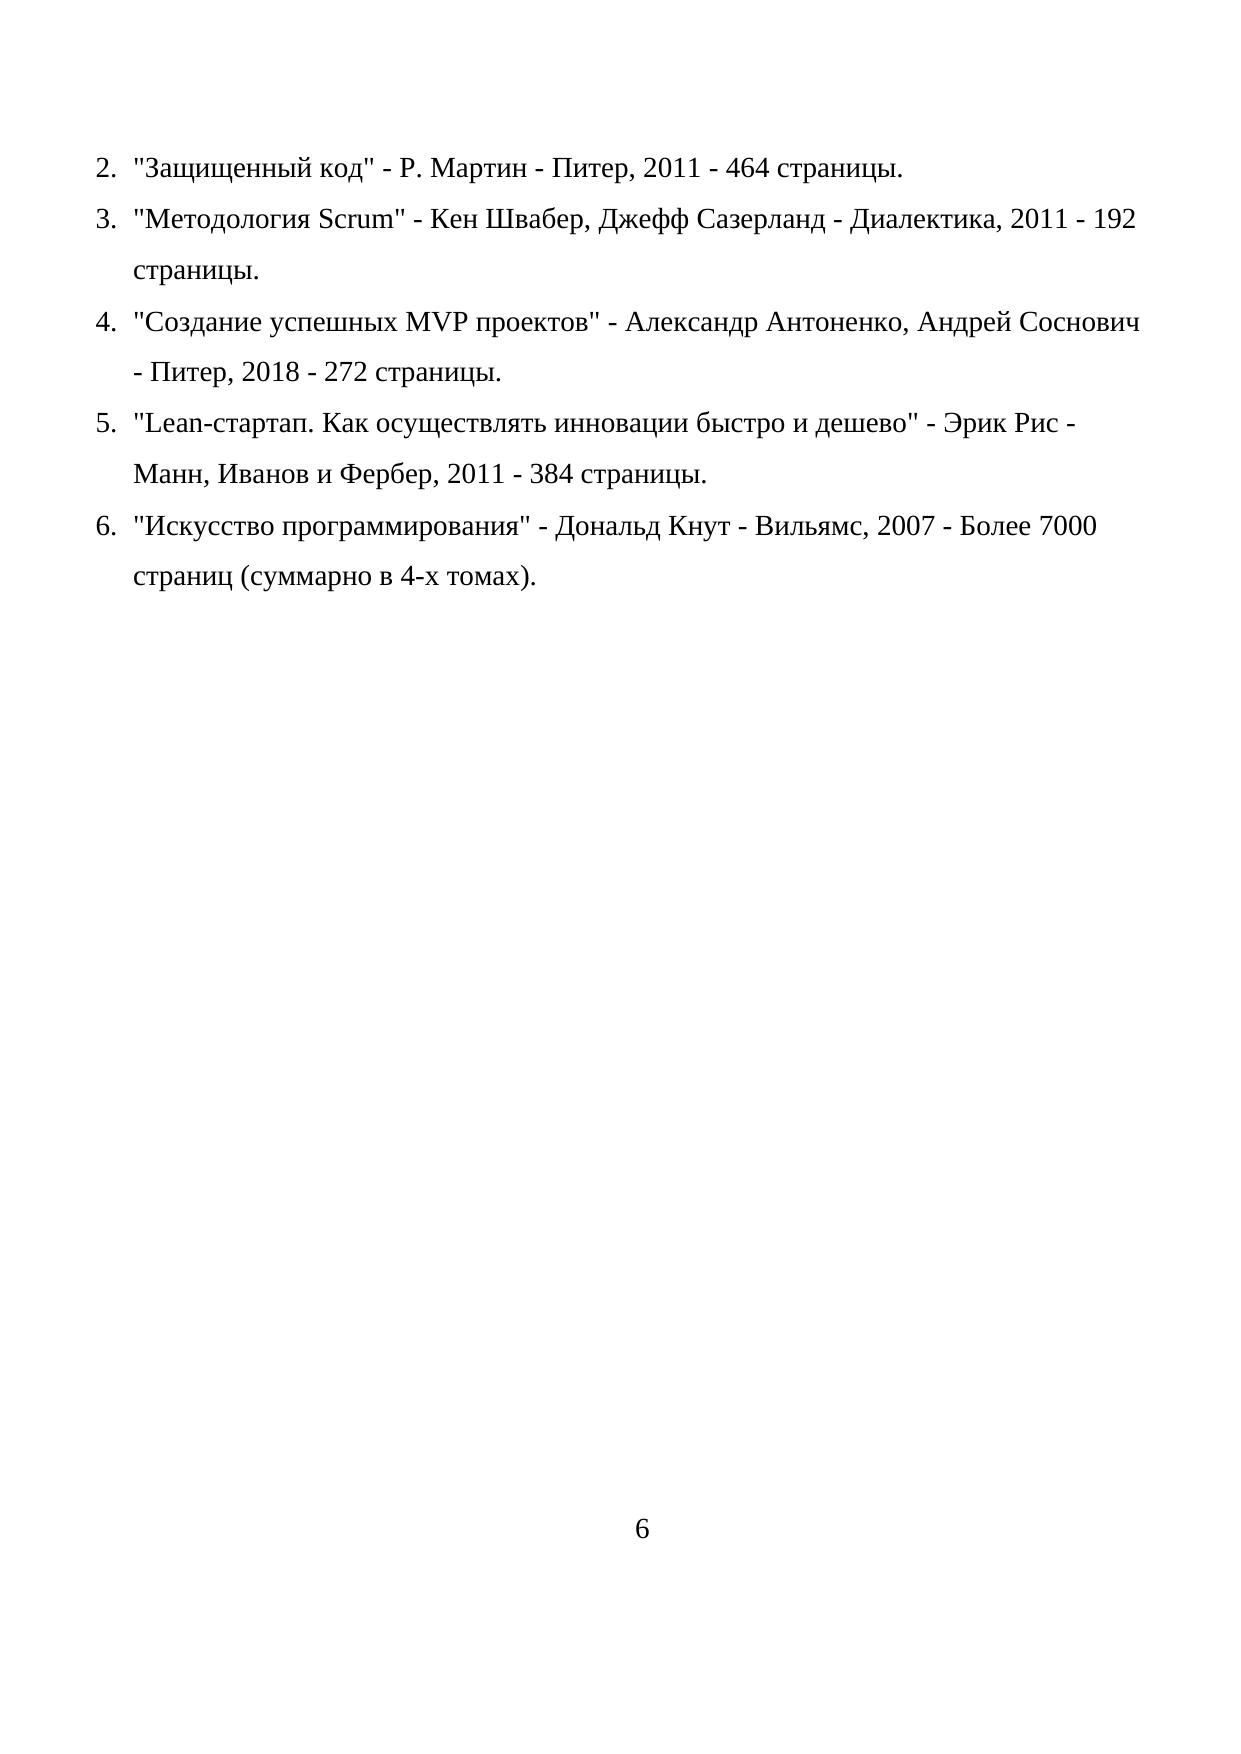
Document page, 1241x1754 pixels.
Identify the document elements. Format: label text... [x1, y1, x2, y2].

list "Lean-стартап. Как осуществлять инновации быстро и дешево" - Эрик Рис - Манн, Иванов и Фербер, 2011 - 384 страницы. [95, 406, 1152, 489]
list "Защищенный код" - Р. Мартин - Питер, 2011 - 464 страницы. [95, 150, 1152, 183]
list "Искусство программирования" - Дональд Кнут - Вильямс, 2007 - Более 7000 страниц (суммарно в 4-х томах). [95, 508, 1152, 591]
list "Создание успешных MVP проектов" - Александр Антоненко, Андрей Соснович - Питер, 2018 - 272 страницы. [95, 304, 1152, 387]
list "Методология Scrum" - Кен Швабер, Джефф Сазерланд - Диалектика, 2011 - 192 страницы. [95, 202, 1152, 286]
